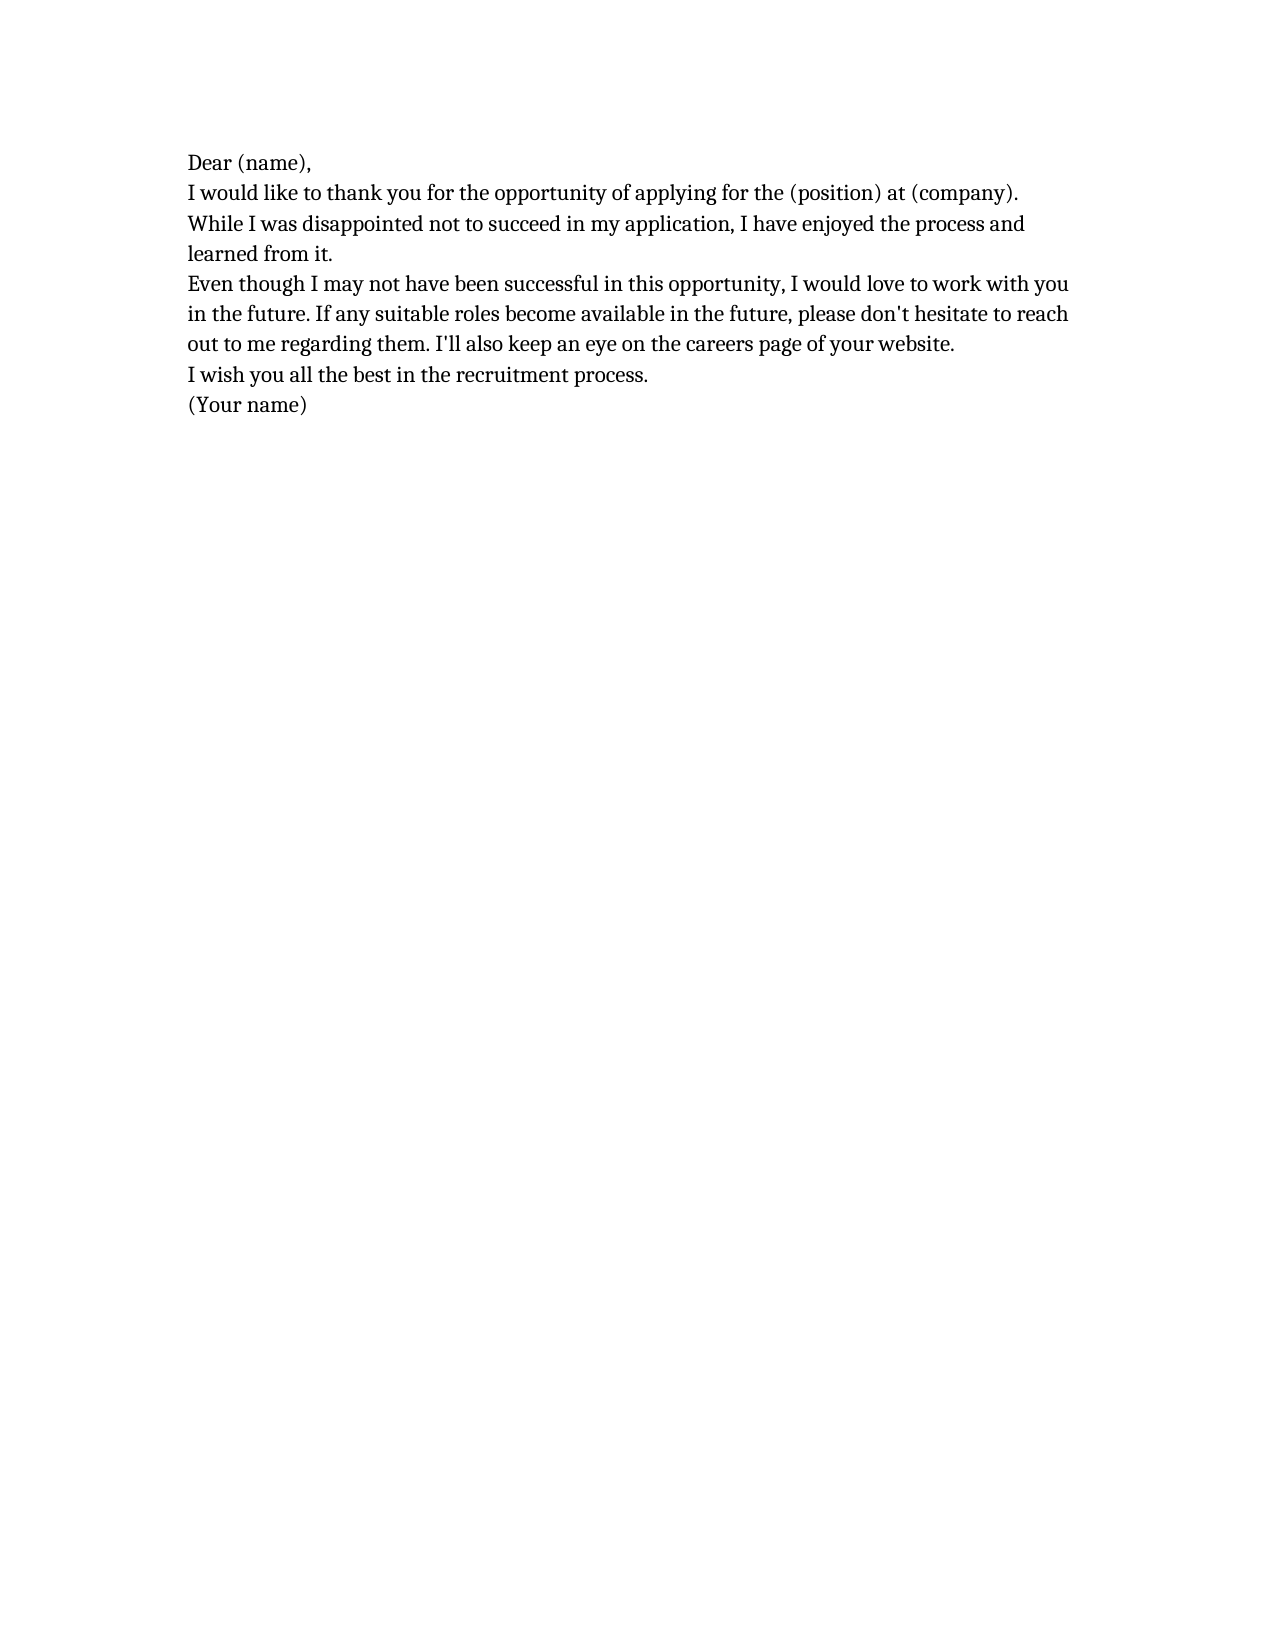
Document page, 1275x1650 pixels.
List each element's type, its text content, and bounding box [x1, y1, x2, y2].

text Dear (name), I would like to thank you for the opportunity of applying for the (position) at (company). While I was disappointed not to succeed in my application, I have enjoyed the process and learned from it. Even though I may not have been successful in this opportunity, I would love to work with you in the future. If any suitable roles become available in the future, please don't hesitate to reach out to me regarding them. I'll also keep an eye on the careers page of your website. I wish you all the best in the recruitment process. (Your name) [187, 150, 1087, 448]
